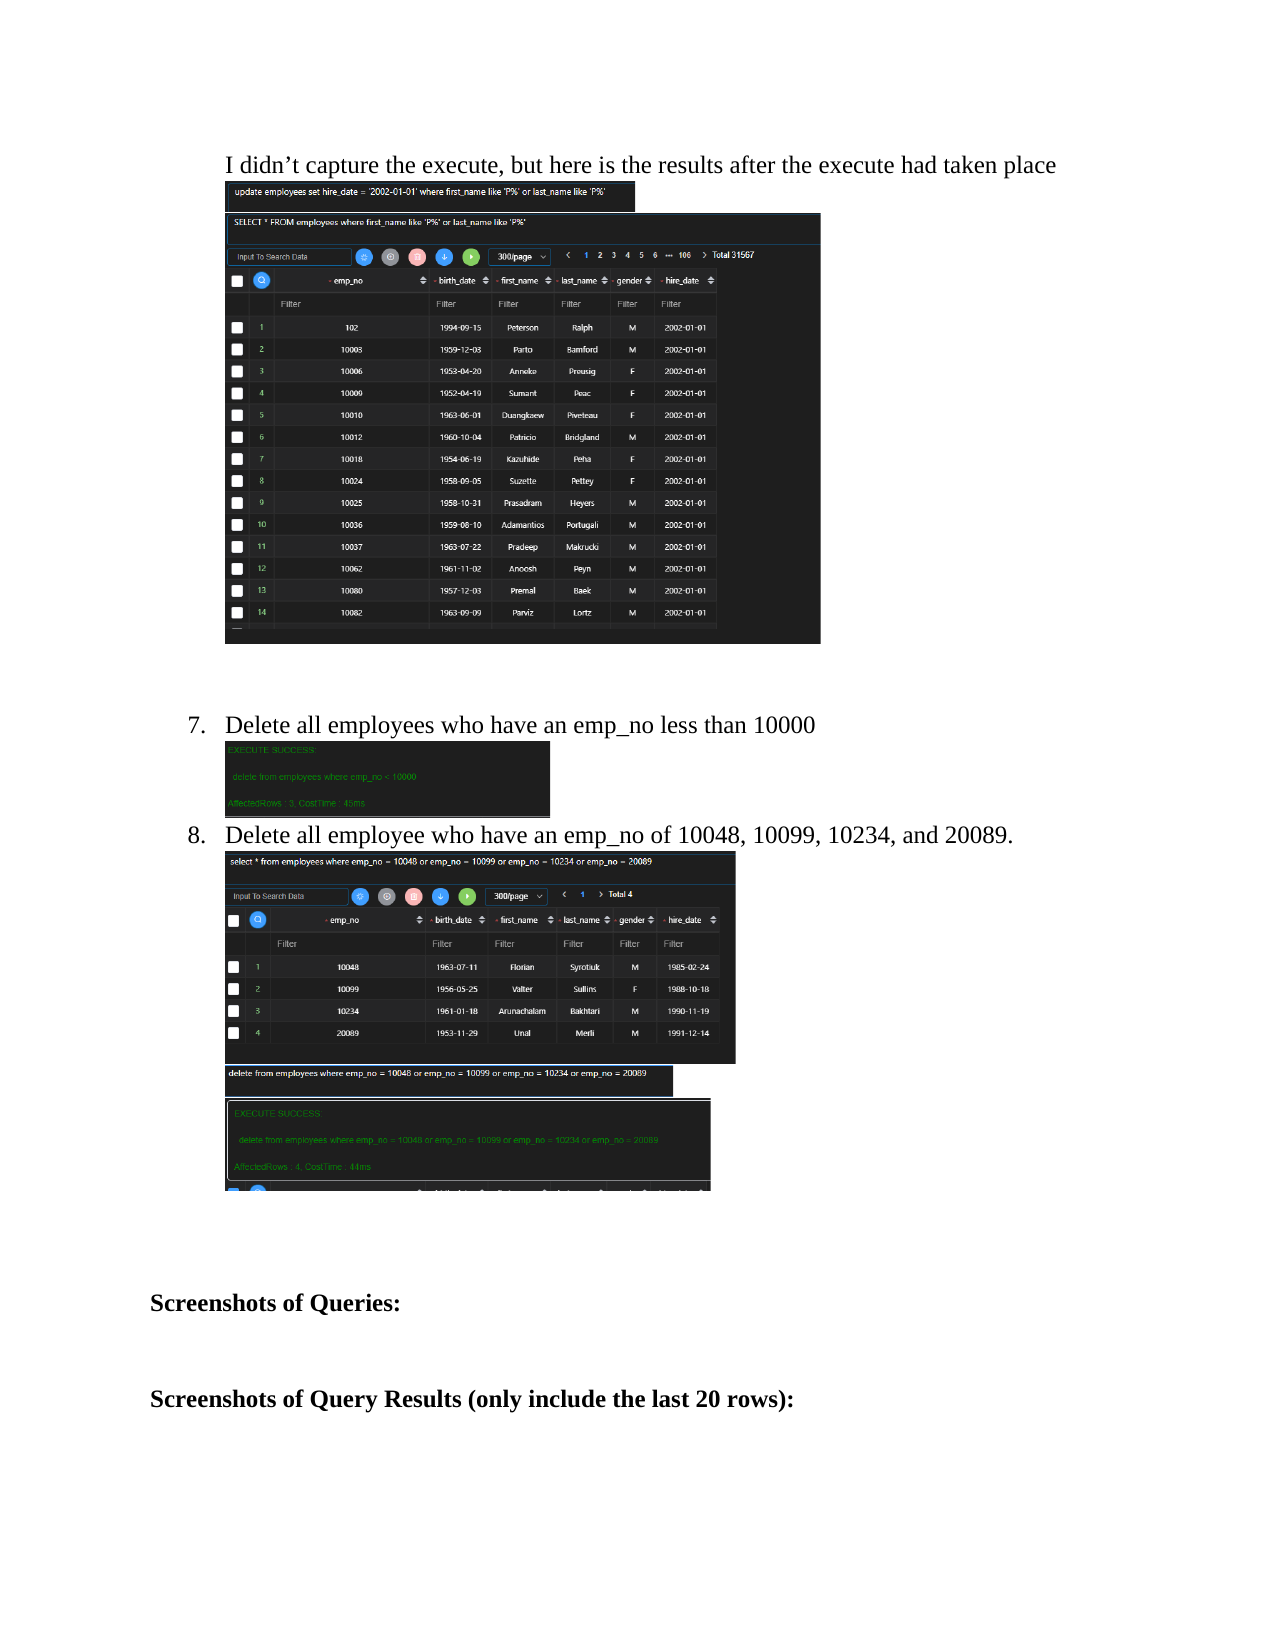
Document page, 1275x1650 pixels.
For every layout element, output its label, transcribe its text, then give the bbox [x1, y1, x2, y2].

list Delete all employees who have an emp_no less than 10000 [187, 711, 1125, 739]
picture [225, 213, 821, 644]
list I didn’t capture the execute, but here is the results after the execute had taken place [225, 150, 1125, 179]
list Delete all employee who have an emp_no of 10048, 10099, 10234, and 20089. [187, 820, 1125, 849]
picture [225, 181, 636, 212]
picture [225, 851, 736, 1064]
picture [225, 1065, 674, 1097]
text Screenshots of Queries: [150, 1288, 1125, 1317]
picture [225, 1098, 711, 1191]
picture [225, 741, 550, 818]
text Screenshots of Query Results (only include the last 20 rows): [150, 1384, 1125, 1413]
